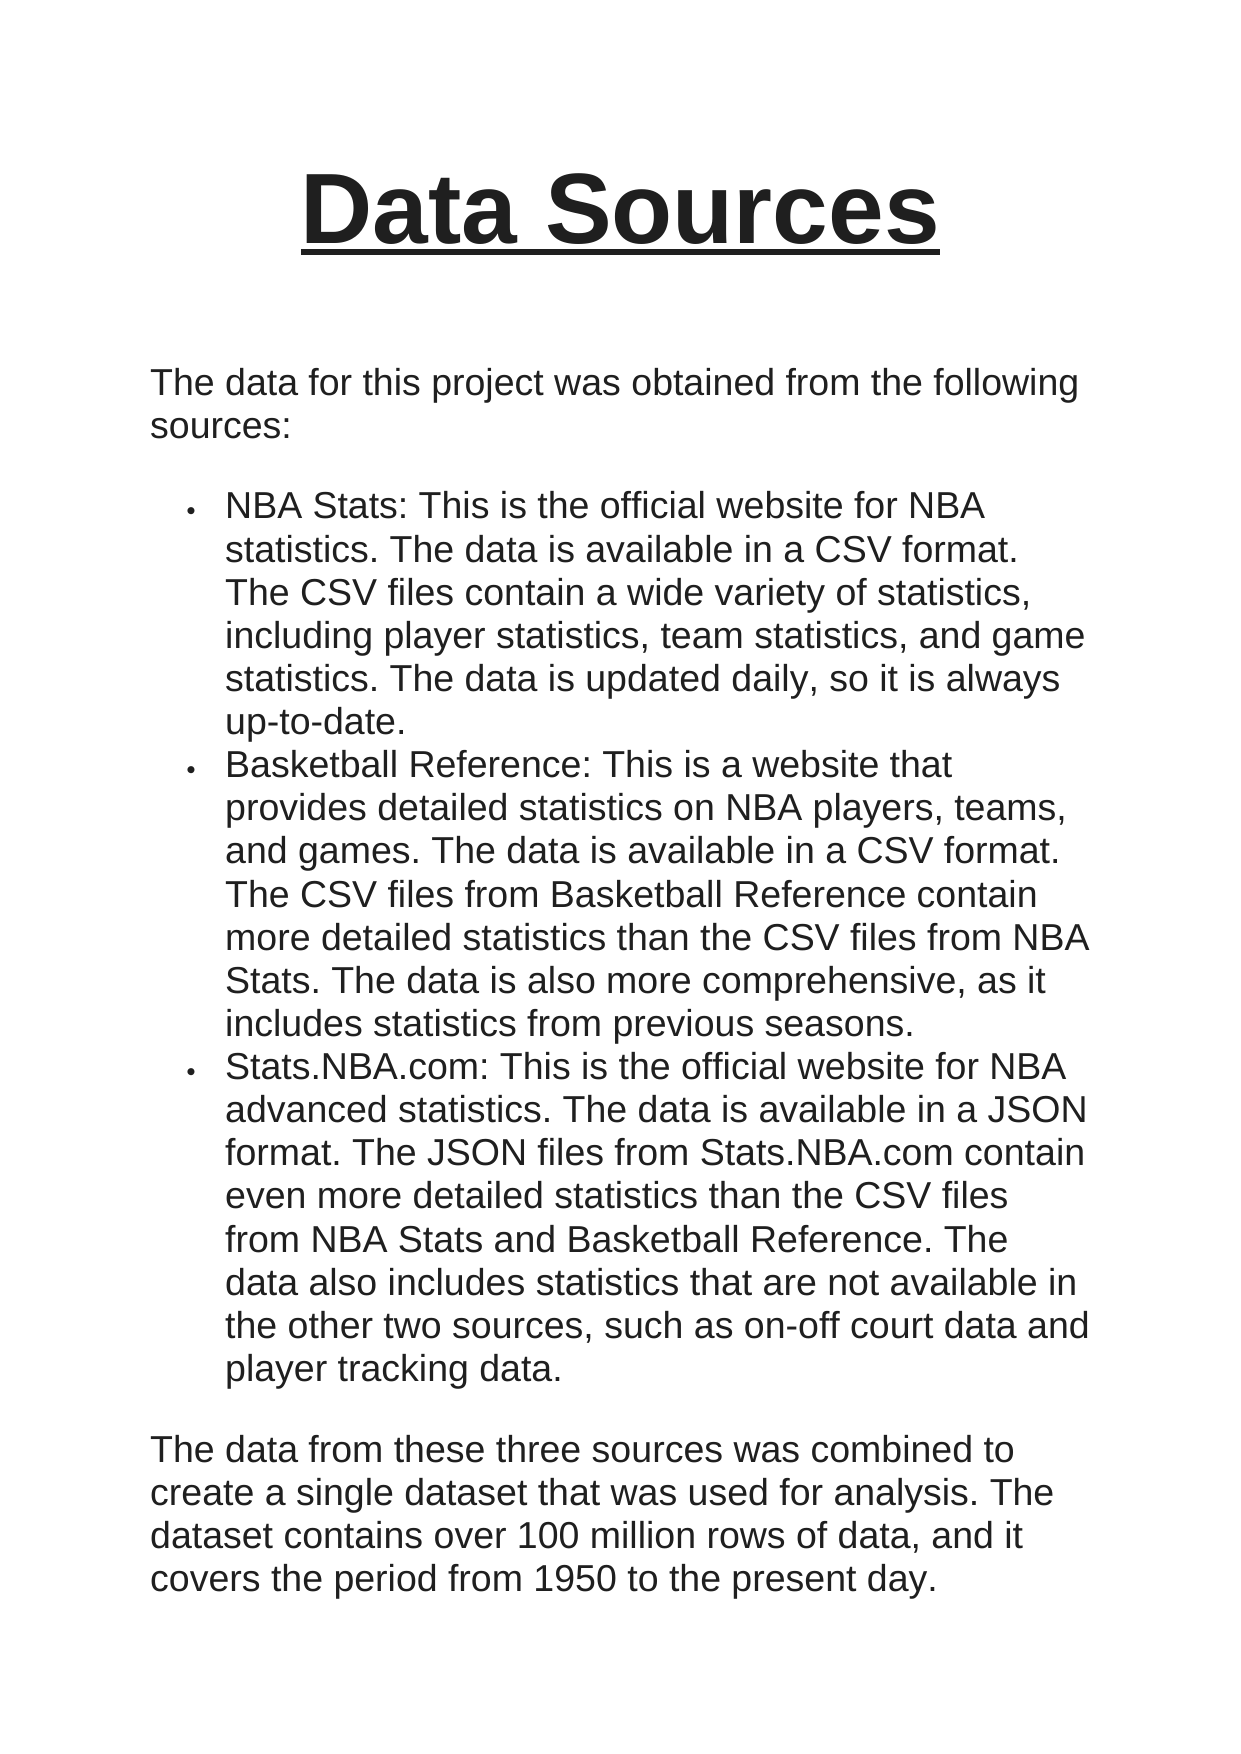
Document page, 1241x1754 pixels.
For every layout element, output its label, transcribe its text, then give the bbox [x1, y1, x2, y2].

text Data Sources [150, 150, 1090, 265]
list Basketball Reference: This is a website that provides detailed statistics on NBA players, teams, and games. The data is available in a CSV format. The CSV files from Basketball Reference contain more detailed statistics than the CSV files from NBA Stats. The data is also more comprehensive, as it includes statistics from previous seasons. [187, 742, 1090, 1044]
list NBA Stats: This is the official website for NBA statistics. The data is available in a CSV format. The CSV files contain a wide variety of statistics, including player statistics, team statistics, and game statistics. The data is updated daily, so it is always up-to-date. [187, 484, 1090, 742]
text The data from these three sources was combined to create a single dataset that was used for analysis. The dataset contains over 100 million rows of data, and it covers the period from 1950 to the present day. [150, 1427, 1090, 1599]
text The data for this project was obtained from the following sources: [150, 360, 1090, 446]
list Stats.NBA.com: This is the official website for NBA advanced statistics. The data is available in a JSON format. The JSON files from Stats.NBA.com contain even more detailed statistics than the CSV files from NBA Stats and Basketball Reference. The data also includes statistics that are not available in the other two sources, such as on-off court data and player tracking data. [187, 1044, 1090, 1389]
